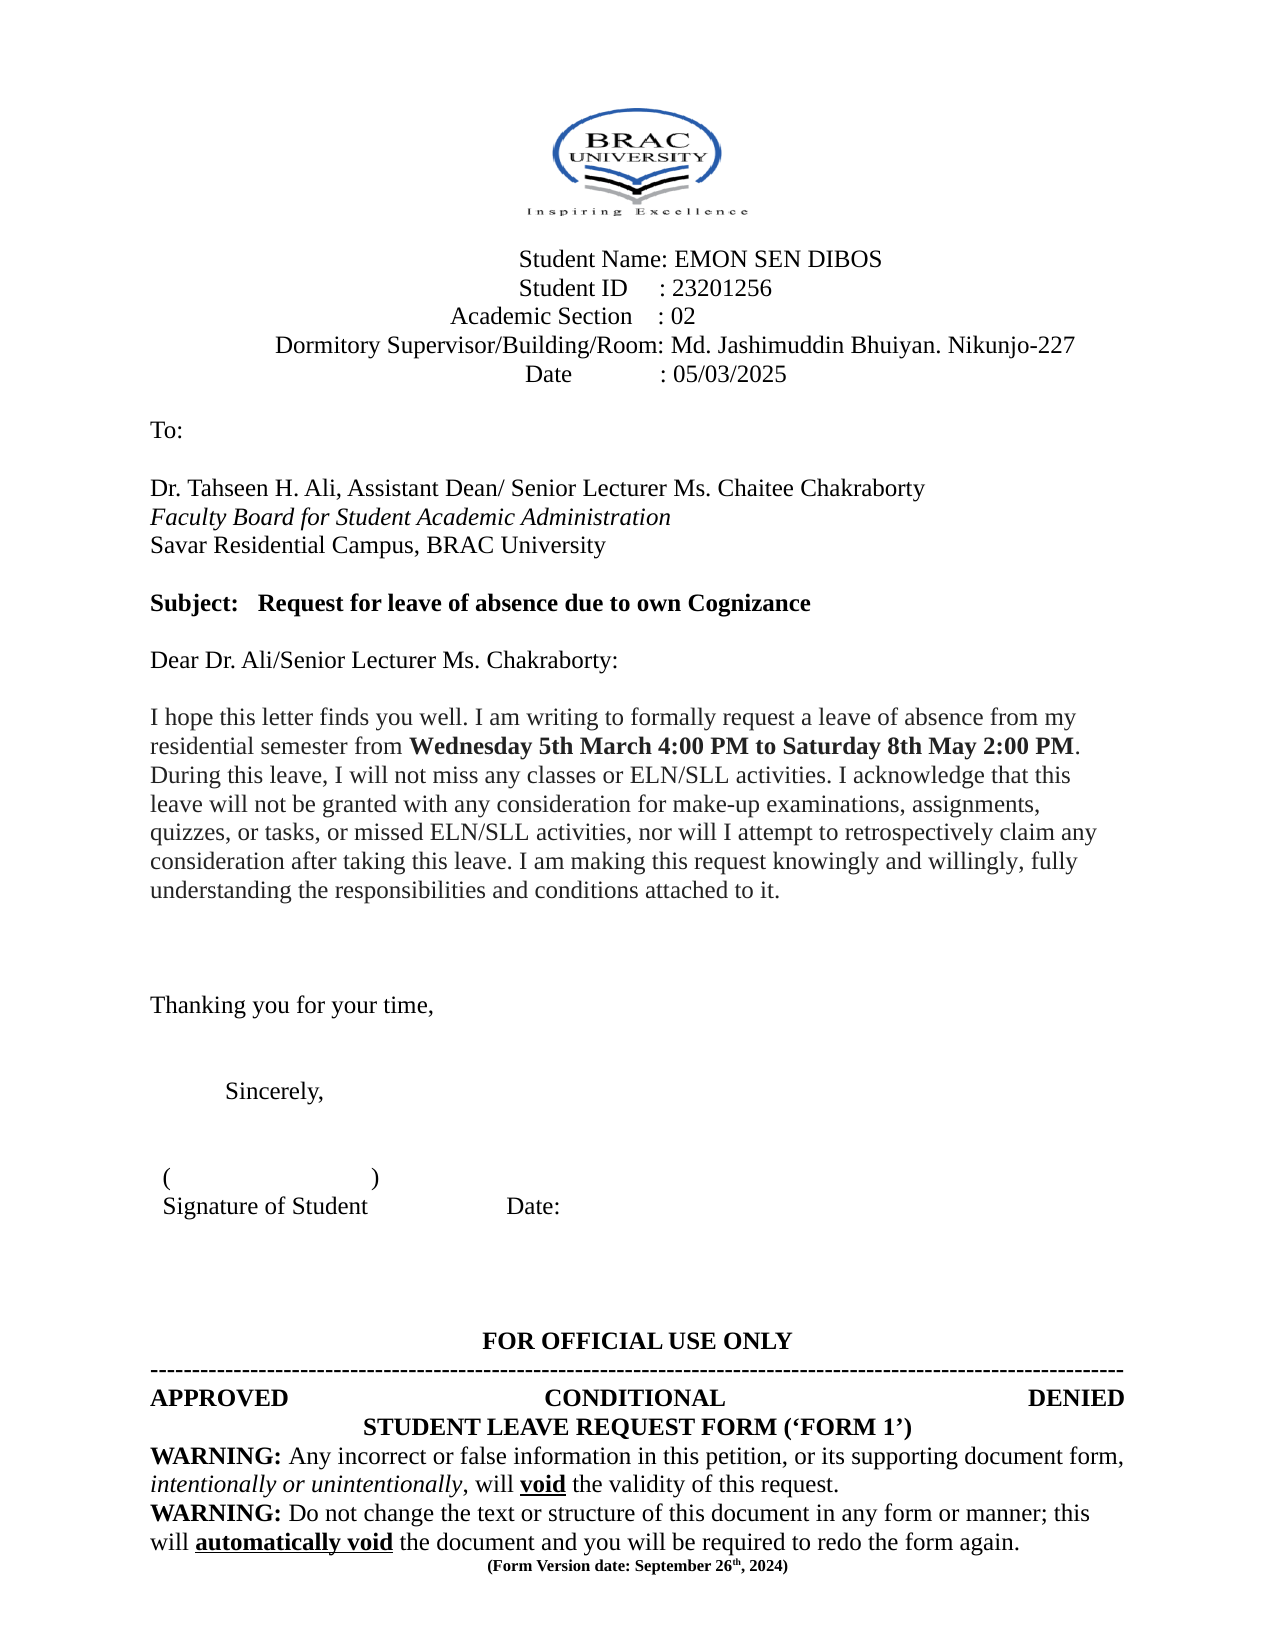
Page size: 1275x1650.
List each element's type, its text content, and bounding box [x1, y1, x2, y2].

text To: [150, 416, 1125, 444]
text Dormitory Supervisor/Building/Room: Md. Jashimuddin Bhuiyan. Nikunjo-227 [150, 330, 1125, 359]
text Faculty Board for Student Academic Administration [150, 502, 1125, 531]
text ( ) [150, 1162, 1125, 1191]
text Date : 05/03/2025 [150, 359, 1125, 388]
text Subject: Request for leave of absence due to own Cognizance [150, 588, 1125, 617]
text Dear Dr. Ali/Senior Lecturer Ms. Chakraborty: [150, 645, 1125, 674]
text Thanking you for your time, [150, 990, 1125, 1019]
text Savar Residential Campus, BRAC University [150, 531, 1125, 559]
text Sincerely, [150, 1076, 1125, 1105]
text Signature of Student Date: [150, 1191, 1125, 1220]
text I hope this letter finds you well. I am writing to formally request a leave of absence from my residential semester from Wednesday 5th March 4:00 PM to Saturday 8th May 2:00 PM. During this leave, I will not miss any classes or ELN/SLL activities. I acknowledge that this leave will not be granted with any consideration for make-up examinations, assignments, quizzes, or tasks, or missed ELN/SLL activities, nor will I attempt to retrospectively claim any consideration after taking this leave. I am making this request knowingly and willingly, fully understanding the responsibilities and conditions attached to it. [150, 702, 1125, 961]
picture [527, 108, 748, 216]
text Student Name: EMON SEN DIBOS [150, 244, 1125, 273]
text Academic Section : 02 [150, 301, 1125, 330]
text Student ID : 23201256 [375, 273, 1125, 301]
text Dr. Tahseen H. Ali, Assistant Dean/ Senior Lecturer Ms. Chaitee Chakraborty [150, 473, 1125, 502]
